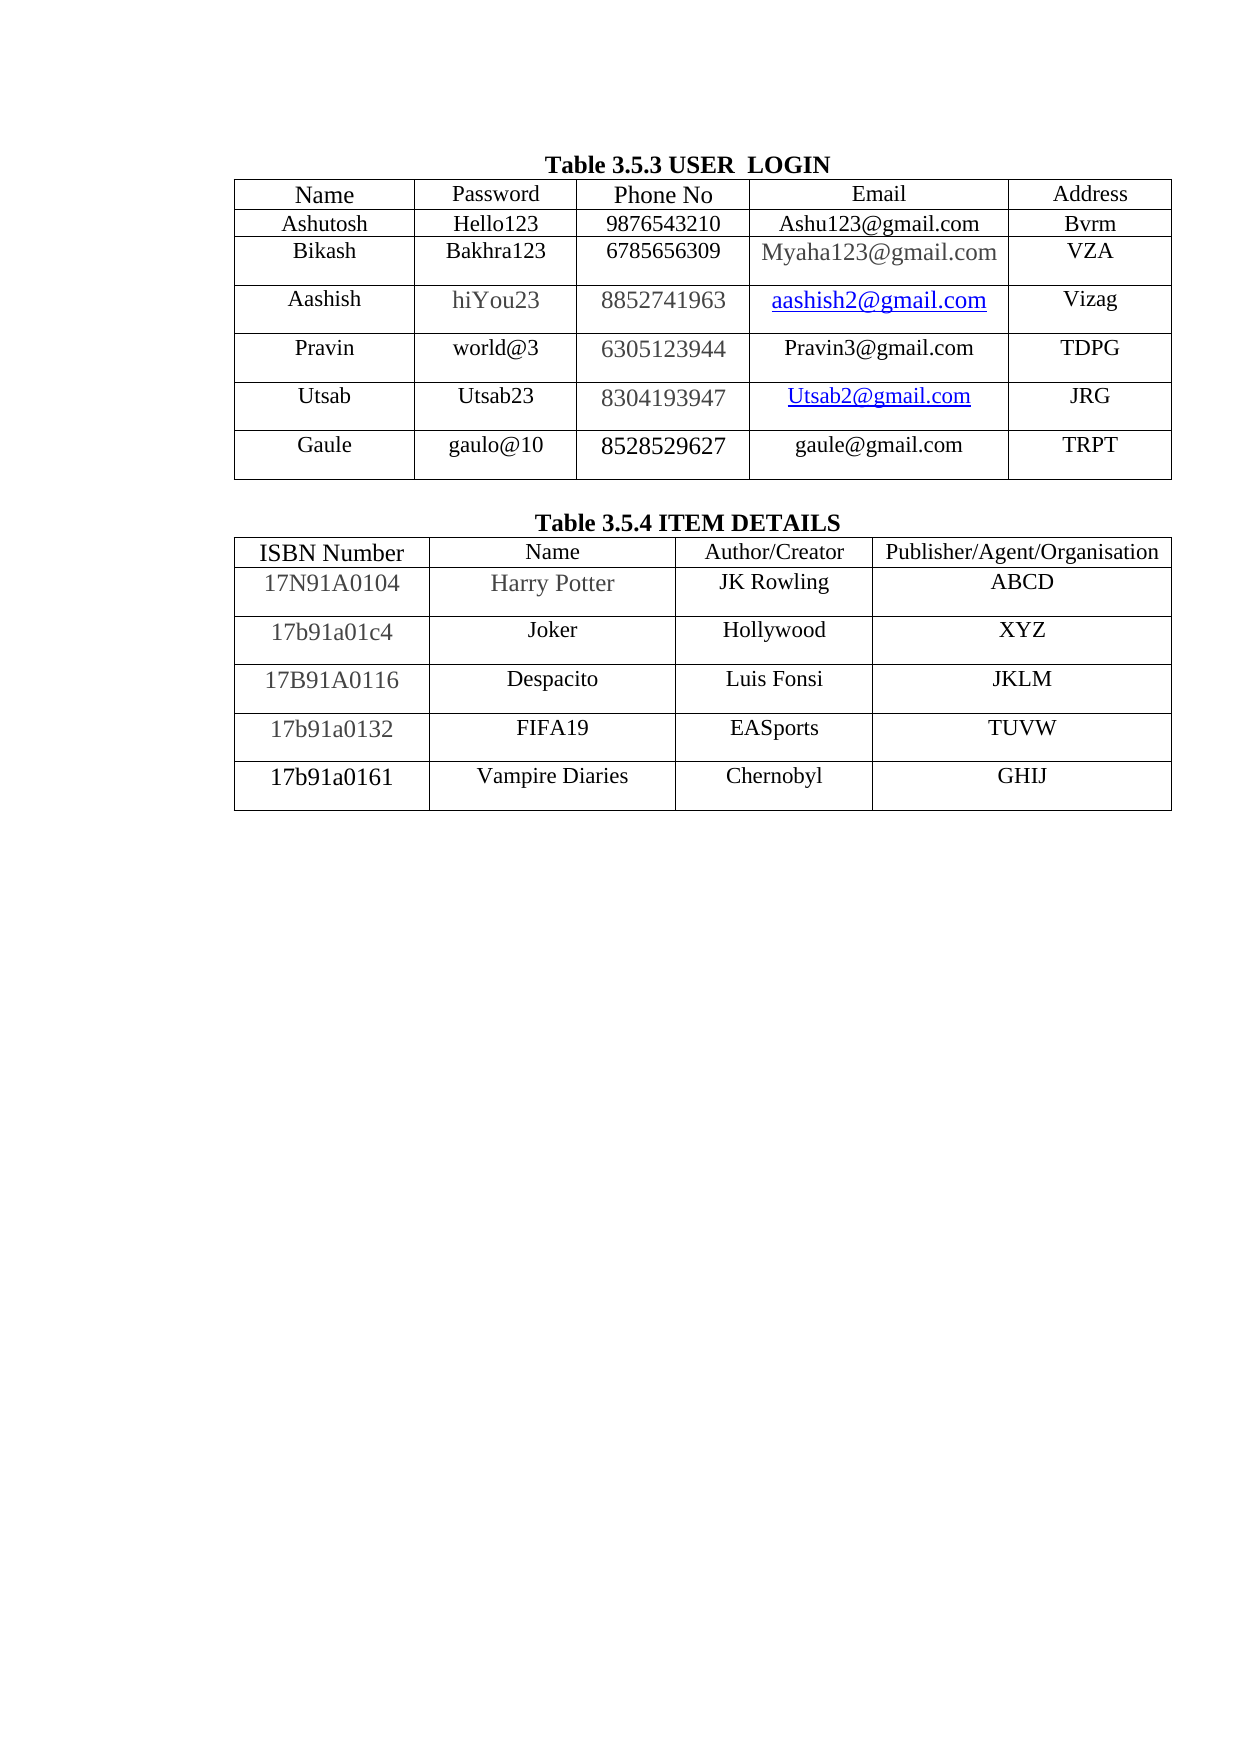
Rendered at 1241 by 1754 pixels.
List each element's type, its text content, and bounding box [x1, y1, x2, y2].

table_header Address [1009, 180, 1171, 208]
table_cell XYZ [873, 617, 1171, 664]
table_cell Luis Fonsi [676, 665, 872, 713]
table_cell gaulo@10 [415, 431, 576, 479]
table_cell 17b91a0132 [235, 714, 429, 761]
table_cell JK Rowling [676, 568, 872, 616]
table_header Author/Creator [676, 538, 872, 567]
table_cell Hello123 [415, 210, 576, 236]
table_header Publisher/Agent/Organisation [873, 538, 1171, 567]
table_header Password [415, 180, 576, 208]
table_cell Bikash [235, 237, 414, 284]
table_cell Harry Potter [430, 568, 675, 616]
table_cell 8528529627 [577, 431, 749, 479]
table_cell Myaha123@gmail.com [750, 237, 1008, 284]
table_cell FIFA19 [430, 714, 675, 761]
table_cell 9876543210 [577, 210, 749, 236]
table_cell aashish2@gmail.com [750, 286, 1008, 333]
table_cell Bakhra123 [415, 237, 576, 284]
table_header Email [750, 180, 1008, 208]
table_cell Despacito [430, 665, 675, 713]
table_header ISBN Number [235, 538, 429, 567]
table_cell 17N91A0104 [235, 568, 429, 616]
table_cell Aashish [235, 286, 414, 333]
table_cell GHIJ [873, 762, 1171, 810]
table_cell 6305123944 [577, 334, 749, 382]
table_cell Utsab2@gmail.com [750, 383, 1008, 430]
table_cell Gaule [235, 431, 414, 479]
table_cell Pravin3@gmail.com [750, 334, 1008, 382]
table_cell 8852741963 [577, 286, 749, 333]
text Table 3.5.3 USER LOGIN [225, 150, 1150, 179]
table_cell 17b91a01c4 [235, 617, 429, 664]
table_cell Utsab23 [415, 383, 576, 430]
table_cell JRG [1009, 383, 1171, 430]
table_cell 8304193947 [577, 383, 749, 430]
table_cell 6785656309 [577, 237, 749, 284]
table_header Name [235, 180, 414, 208]
table_cell JKLM [873, 665, 1171, 713]
table_cell 17B91A0116 [235, 665, 429, 713]
table_cell Ashu123@gmail.com [750, 210, 1008, 236]
table_cell TUVW [873, 714, 1171, 761]
table_cell Hollywood [676, 617, 872, 664]
table_cell Ashutosh [235, 210, 414, 236]
text Table 3.5.4 ITEM DETAILS [225, 508, 1150, 537]
table_cell Vizag [1009, 286, 1171, 333]
table_cell Joker [430, 617, 675, 664]
table_cell VZA [1009, 237, 1171, 284]
table_cell TDPG [1009, 334, 1171, 382]
table_cell 17b91a0161 [235, 762, 429, 810]
table_cell Bvrm [1009, 210, 1171, 236]
table_cell ABCD [873, 568, 1171, 616]
table_cell Pravin [235, 334, 414, 382]
table_cell gaule@gmail.com [750, 431, 1008, 479]
table_cell Vampire Diaries [430, 762, 675, 810]
table_cell world@3 [415, 334, 576, 382]
table_header Name [430, 538, 675, 567]
table_cell Chernobyl [676, 762, 872, 810]
table_header Phone No [577, 180, 749, 208]
table_cell EASports [676, 714, 872, 761]
table_cell Utsab [235, 383, 414, 430]
table_cell TRPT [1009, 431, 1171, 479]
table_cell hiYou23 [415, 286, 576, 333]
